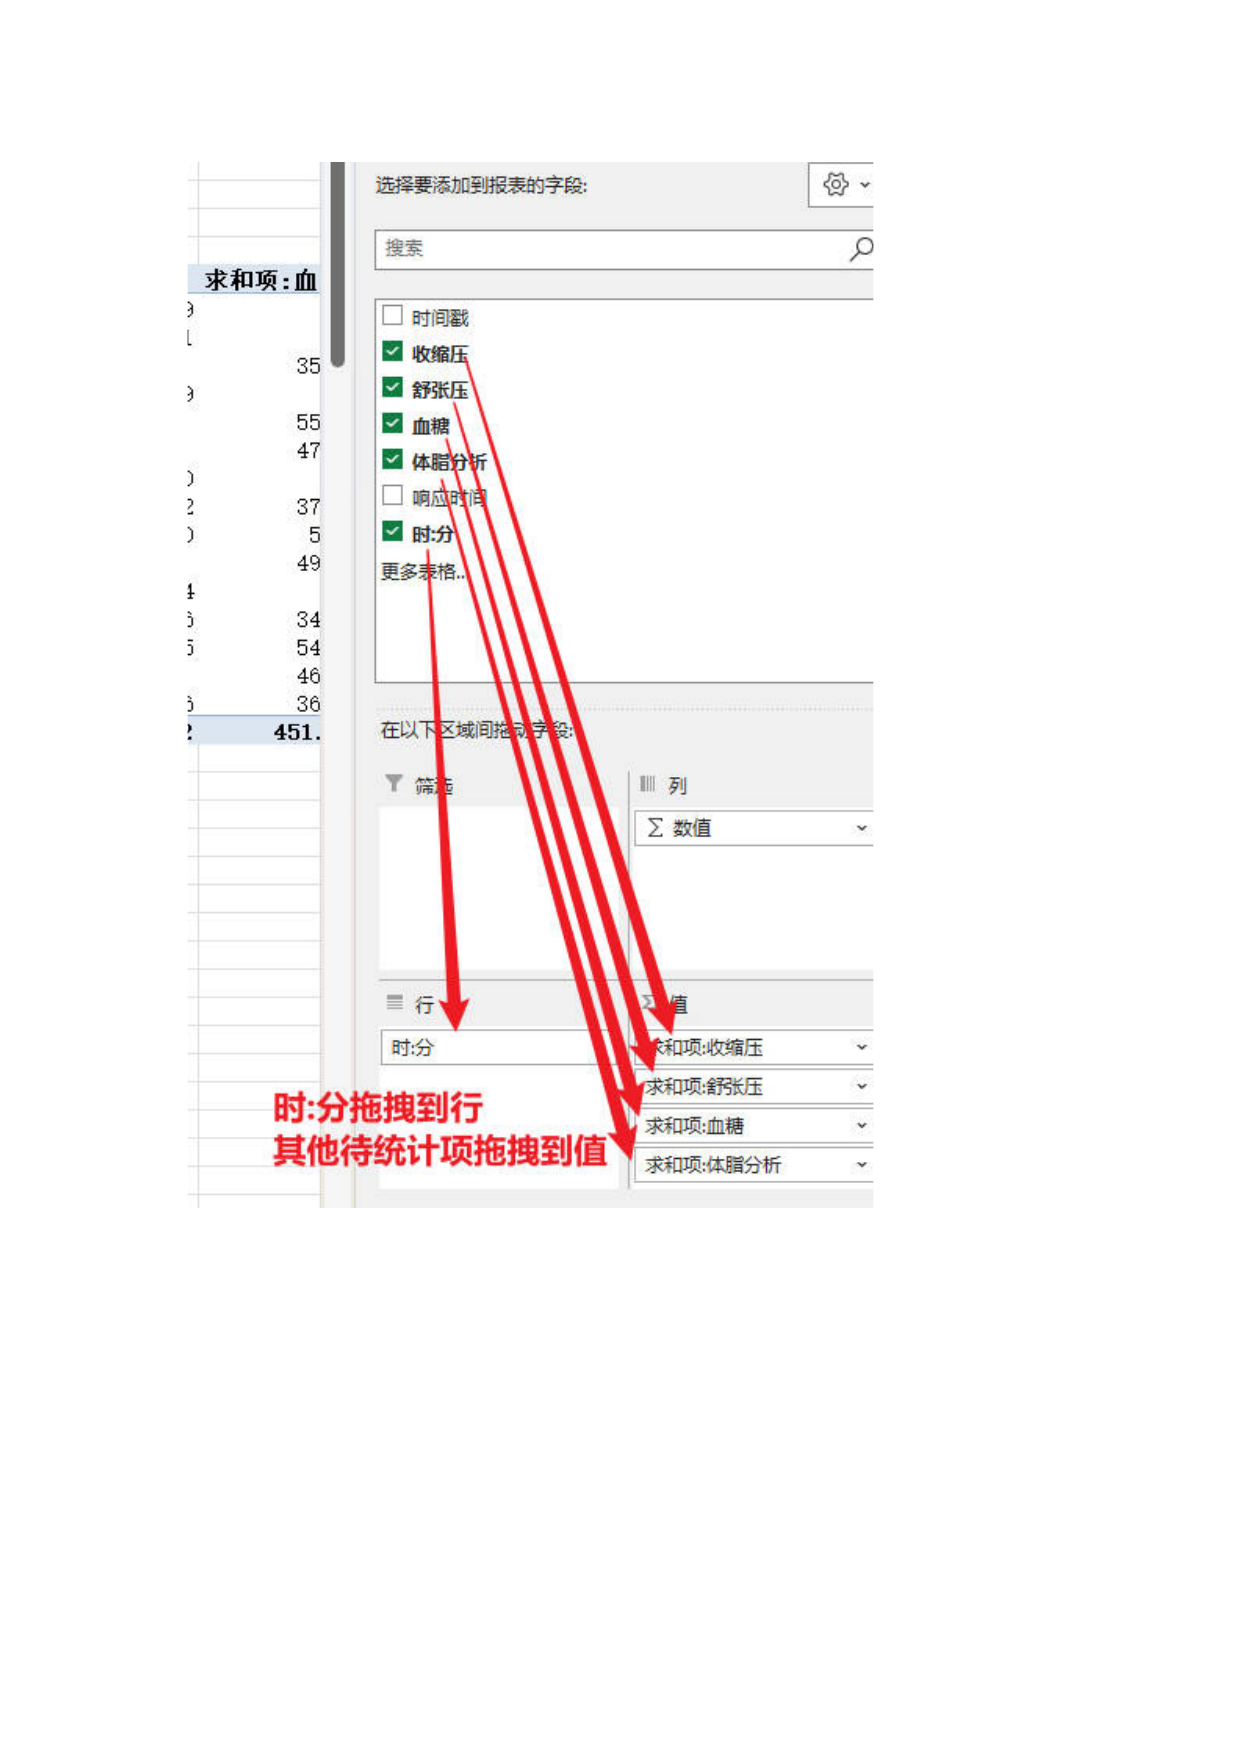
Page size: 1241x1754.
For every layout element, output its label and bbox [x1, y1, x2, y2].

picture [187, 162, 874, 1208]
